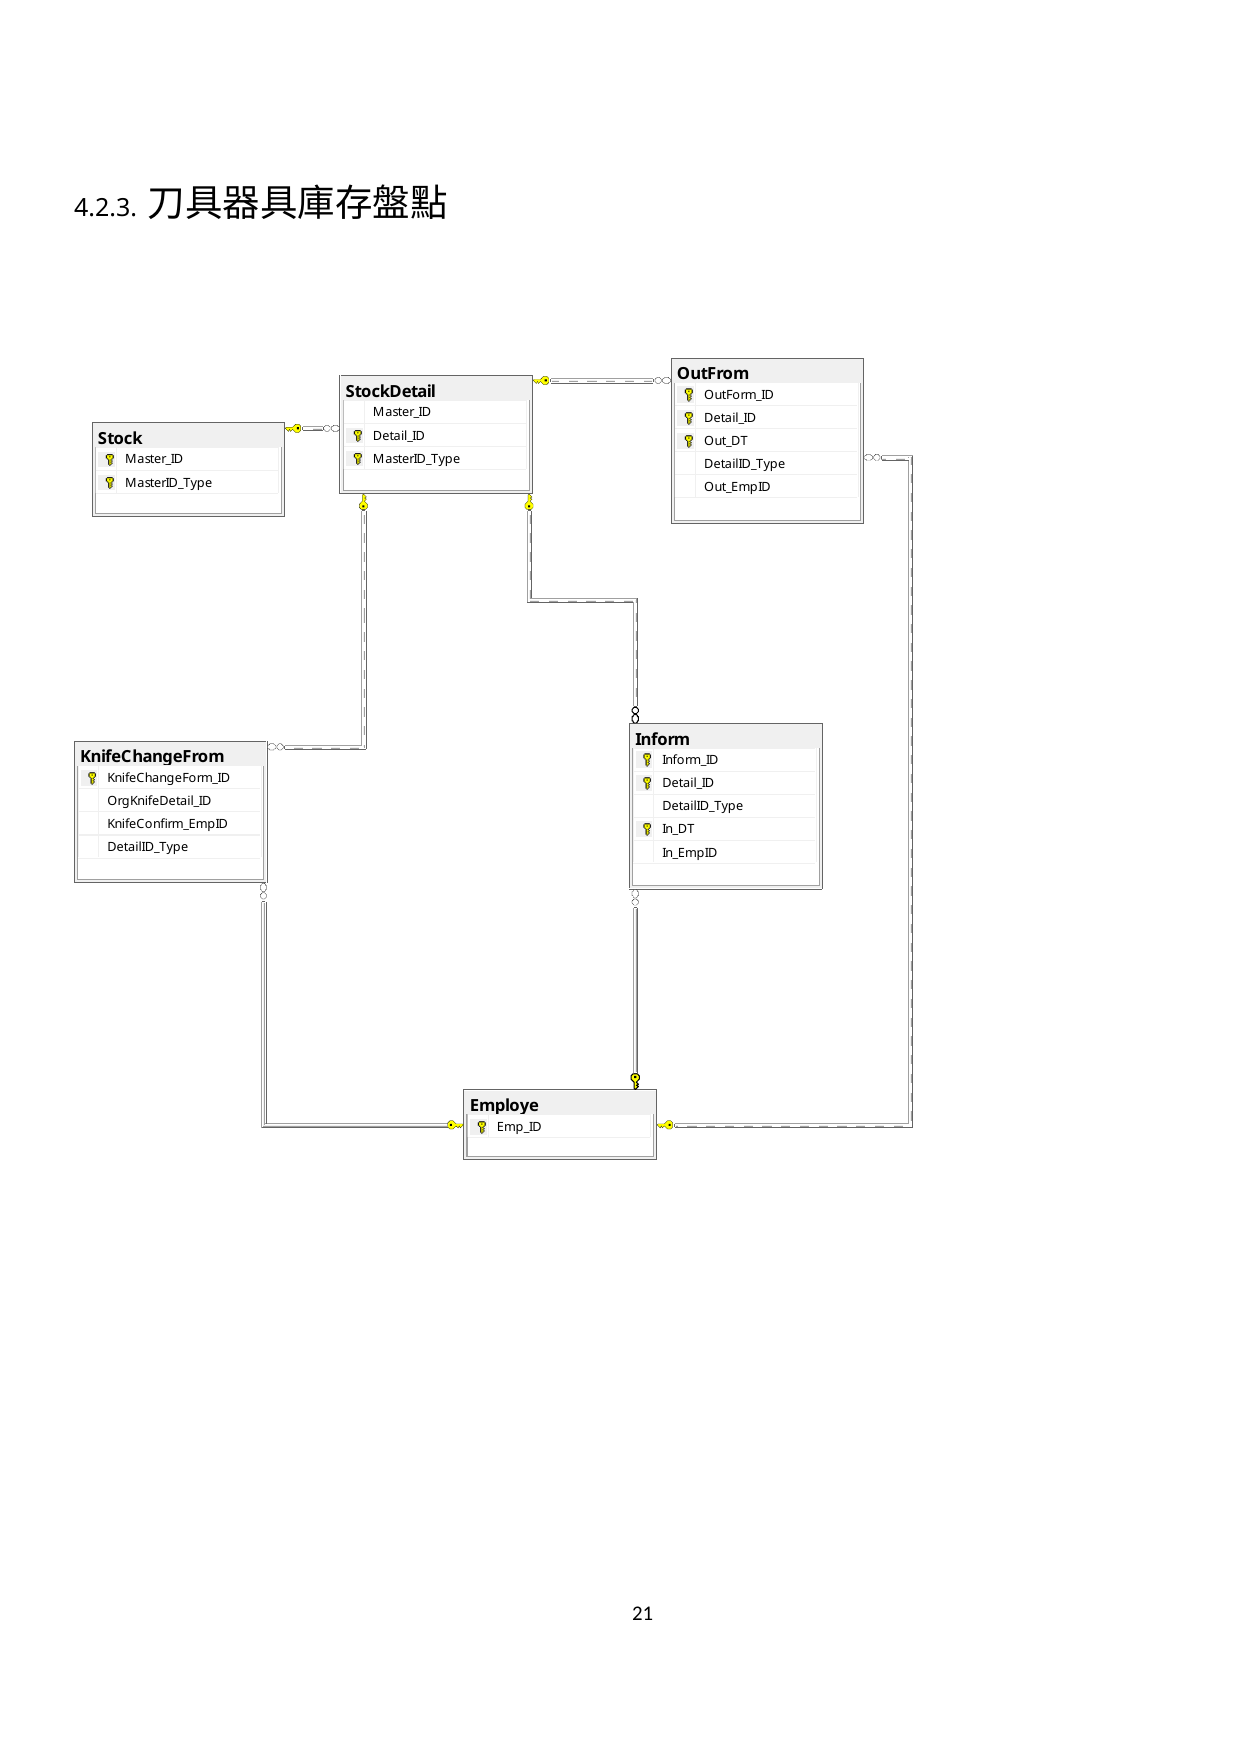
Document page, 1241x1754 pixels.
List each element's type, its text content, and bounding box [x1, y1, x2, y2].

subtitle 刀具器具庫存盤點 [74, 162, 1211, 237]
